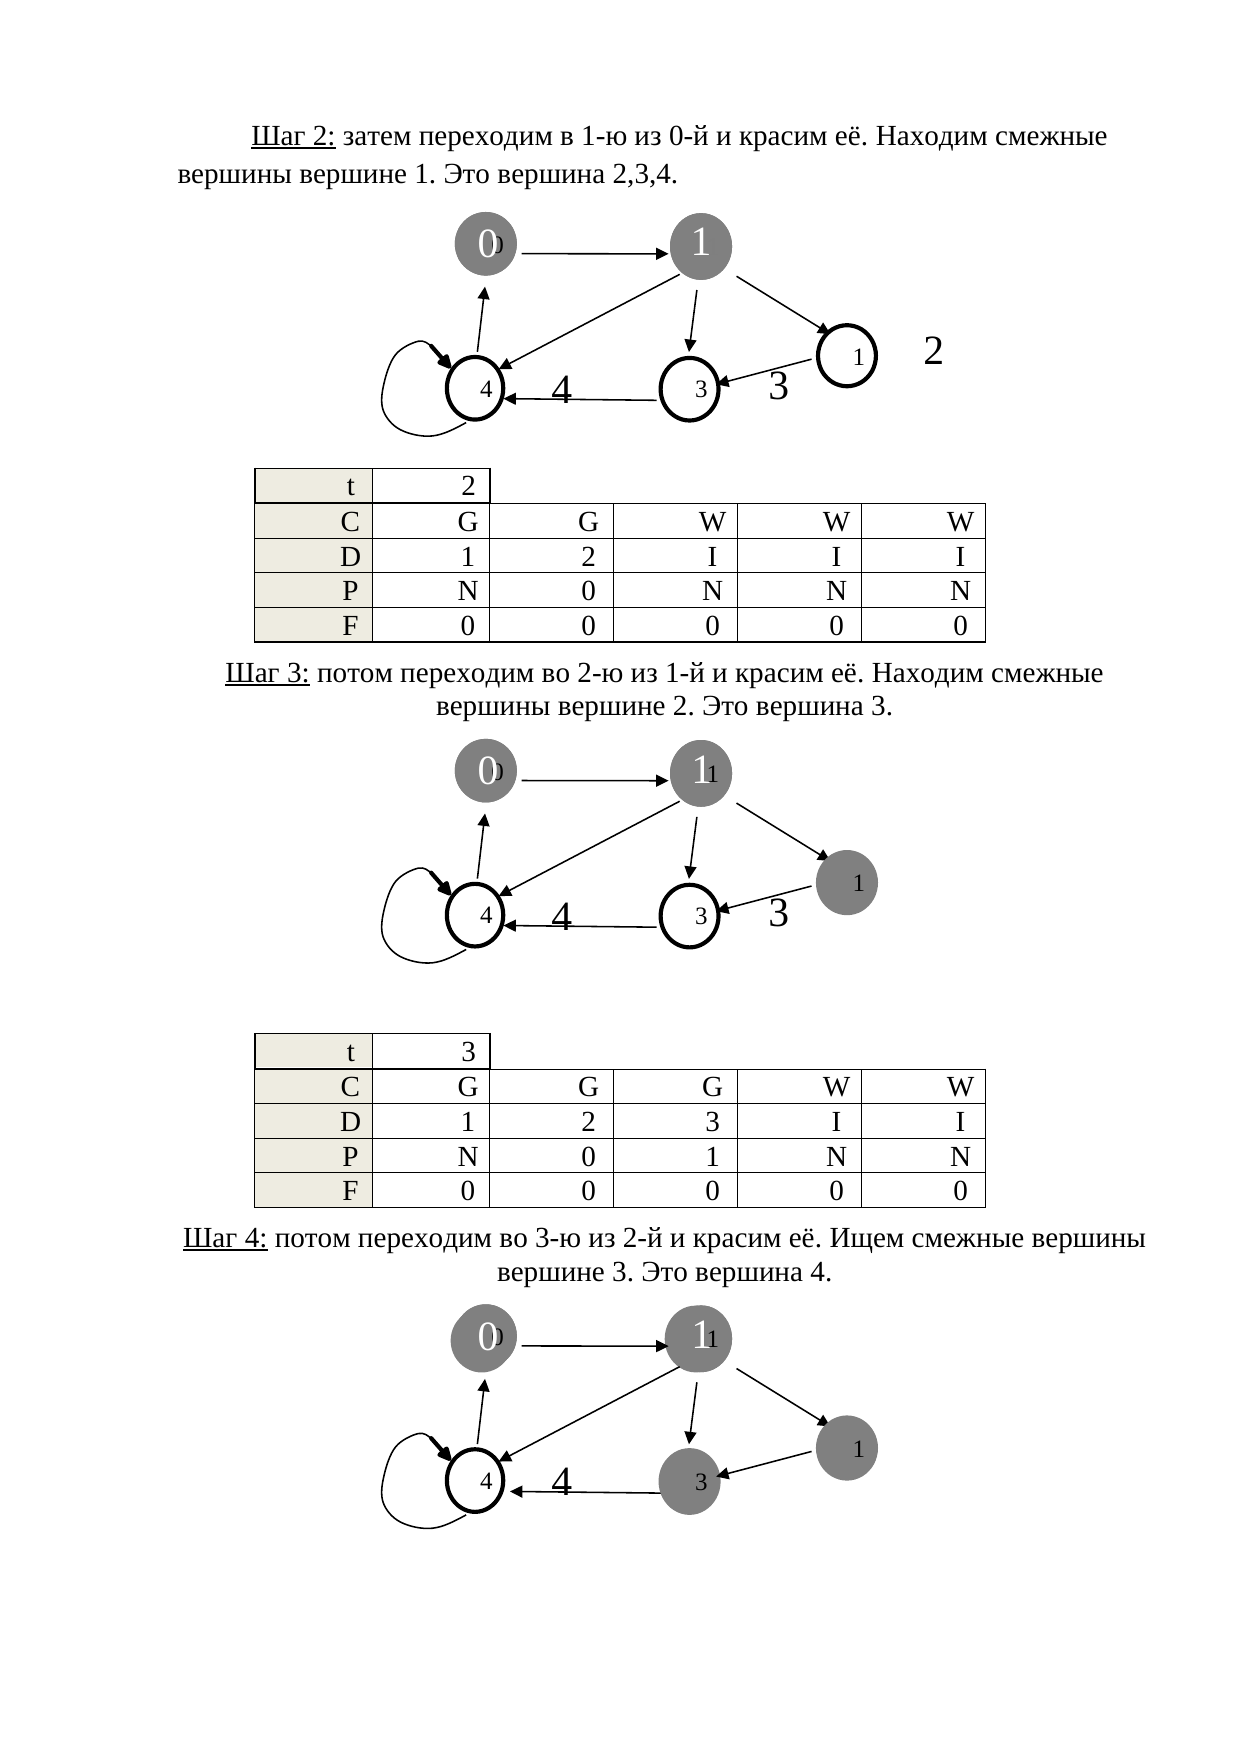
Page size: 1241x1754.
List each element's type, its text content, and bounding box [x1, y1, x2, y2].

table_cell F [255, 608, 372, 641]
table_header W [738, 504, 861, 538]
table_cell I [862, 539, 985, 572]
table_cell 0 [738, 1173, 861, 1207]
table_cell 0 [614, 1173, 737, 1207]
table_cell 0 [373, 1173, 489, 1207]
table_header t [256, 1034, 372, 1067]
table_cell N [373, 1139, 489, 1172]
table_cell 0 [490, 573, 613, 607]
table_cell I [738, 1104, 861, 1138]
table_header G [490, 1070, 613, 1103]
text Шаг 2: затем переходим в 1-ю из 0-й и красим её. Находим смежные вершины вершине 1. Это вершина 2,3,4. [177, 118, 1152, 190]
table_header 2 [373, 469, 489, 502]
table_cell 1 [373, 539, 489, 572]
table_header 3 [373, 1034, 489, 1067]
table_header W [862, 504, 985, 538]
table_cell 0 [373, 608, 489, 641]
table_header C [255, 1070, 372, 1103]
table_cell 2 [490, 539, 613, 572]
text Шаг 4: потом переходим во 3-ю из 2-й и красим её. Ищем смежные вершины вершине 3. Это вершина 4. [177, 1220, 1152, 1287]
table_header G [614, 1070, 737, 1103]
table_header t [256, 469, 372, 502]
table_header C [255, 504, 372, 538]
table_cell N [862, 1139, 985, 1172]
table_header W [614, 504, 737, 538]
table_cell 1 [614, 1139, 737, 1172]
table_cell P [255, 1139, 372, 1172]
table_cell 3 [614, 1104, 737, 1138]
table_cell 0 [490, 1173, 613, 1207]
table_cell D [255, 1104, 372, 1138]
table_cell N [373, 573, 489, 607]
table_cell F [255, 1173, 372, 1207]
table_cell I [738, 539, 861, 572]
text Шаг 3: потом переходим во 2-ю из 1-й и красим её. Находим смежные вершины вершине 2. Это вершина 3. [177, 655, 1152, 722]
table_cell 0 [490, 608, 613, 641]
table_cell N [738, 1139, 861, 1172]
table_cell I [862, 1104, 985, 1138]
table_cell 0 [738, 608, 861, 641]
table_cell 2 [490, 1104, 613, 1138]
table_cell I [614, 539, 737, 572]
table_cell 0 [862, 608, 985, 641]
table_cell P [255, 573, 372, 607]
table_cell 0 [614, 608, 737, 641]
table_header W [738, 1070, 861, 1103]
table_cell 1 [373, 1104, 489, 1138]
table_cell 0 [862, 1173, 985, 1207]
table_cell N [738, 573, 861, 607]
table_cell 0 [490, 1139, 613, 1172]
table_cell N [614, 573, 737, 607]
table_cell D [255, 539, 372, 572]
table_header G [373, 504, 489, 538]
table_cell N [862, 573, 985, 607]
table_header G [373, 1070, 489, 1103]
table_header G [490, 504, 613, 538]
table_header W [862, 1070, 985, 1103]
